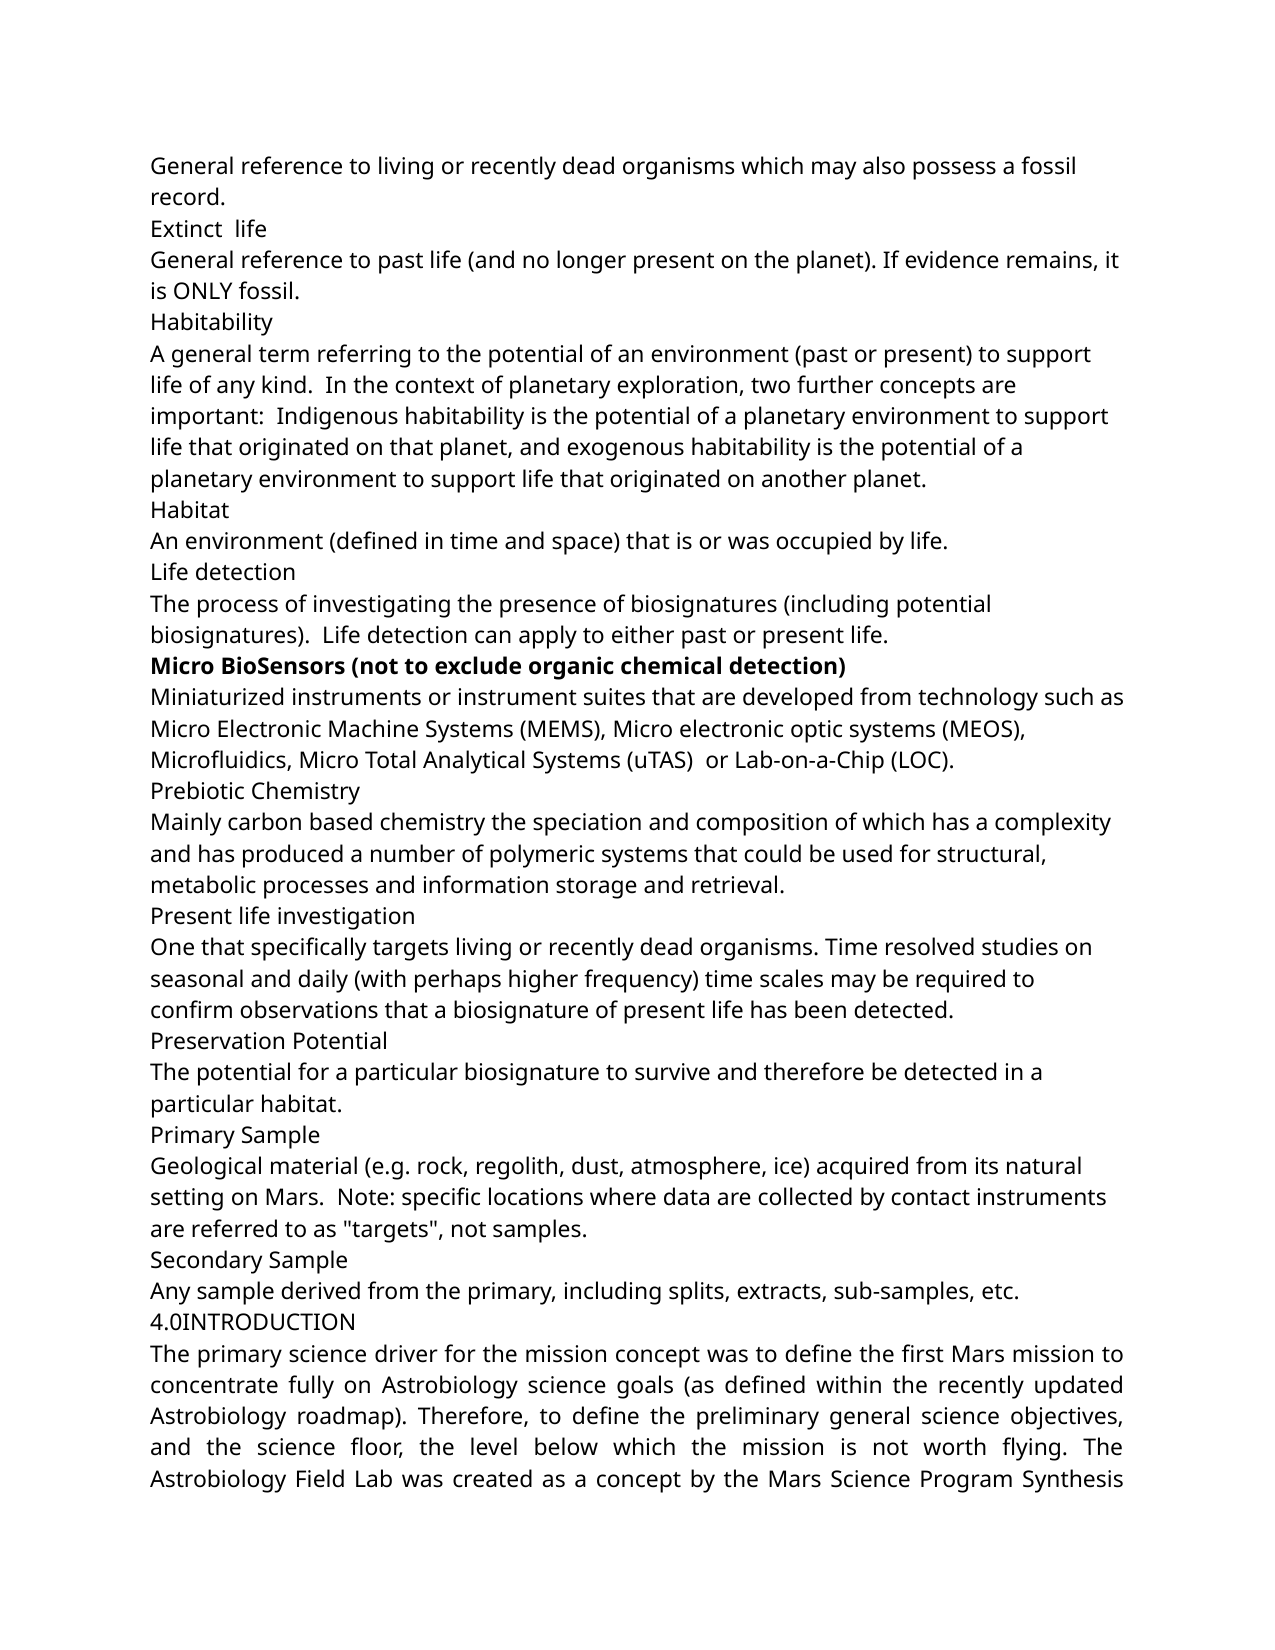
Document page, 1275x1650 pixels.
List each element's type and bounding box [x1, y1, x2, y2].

text [150, 1337, 1125, 1494]
